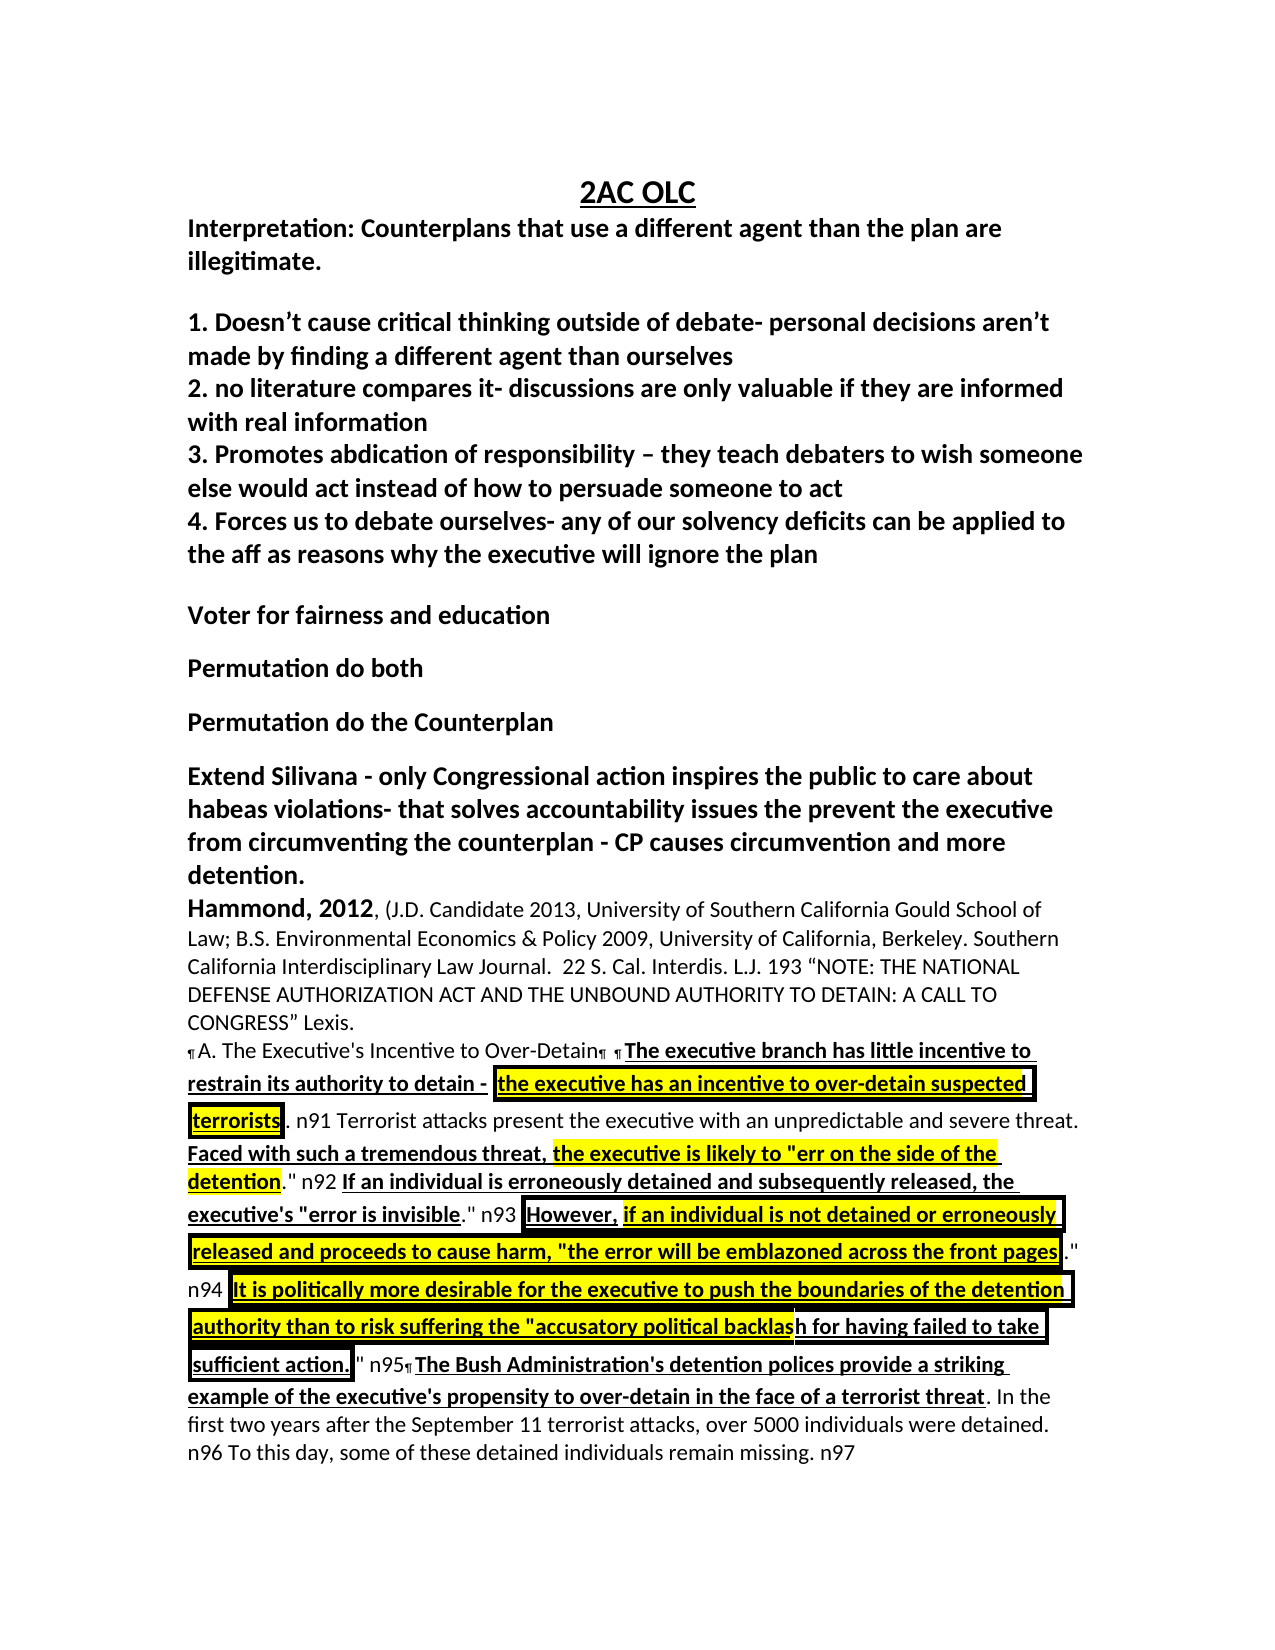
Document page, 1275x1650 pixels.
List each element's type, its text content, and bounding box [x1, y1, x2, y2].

subtitle Permutation do both [187, 652, 1087, 685]
subtitle Extend Silivana - only Congressional action inspires the public to care about habeas violations- that solves accountability issues the prevent the executive from circumventing the counterplan - CP causes circumvention and more detention. [187, 759, 1087, 891]
subtitle 2AC OLC [187, 171, 1087, 212]
text 1. Doesn’t cause critical thinking outside of debate- personal decisions aren’t made by finding a different agent than ourselves [187, 306, 1087, 372]
text Interpretation: Counterplans that use a different agent than the plan are illegitimate. [187, 212, 1087, 278]
text 2. no literature compares it- discussions are only valuable if they are informed with real information [187, 372, 1087, 438]
subtitle Permutation do the Counterplan [187, 706, 1087, 738]
text ¶ A. The Executive's Incentive to Over-Detain¶ ¶ The executive branch has little incentive to restrain its authority to detain - the executive has an incentive to over-detain suspected terrorists. n91 Terrorist attacks present the executive with an unpredictable and severe threat. Faced with such a tremendous threat, the executive is likely to "err on the side of the detention." n92 If an individual is erroneously detained and subsequently released, the executive's "error is invisible." n93 However, if an individual is not detained or erroneously released and proceeds to cause harm, "the error will be emblazoned across the front pages." n94 It is politically more desirable for the executive to push the boundaries of the detention authority than to risk suffering the "accusatory political backlash for having failed to take sufficient action." n95¶ The Bush Administration's detention polices provide a striking example of the executive's propensity to over-detain in the face of a terrorist threat. In the first two years after the September 11 terrorist attacks, over 5000 individuals were detained. n96 To this day, some of these detained individuals remain missing. n97 [187, 1037, 1087, 1466]
text 4. Forces us to debate ourselves- any of our solvency deficits can be applied to the aff as reasons why the executive will ignore the plan [187, 504, 1087, 570]
text 3. Promotes abdication of responsibility – they teach debaters to wish someone else would act instead of how to persuade someone to act [187, 438, 1087, 504]
text Voter for fairness and education [187, 598, 1087, 631]
text Hammond, 2012, (J.D. Candidate 2013, University of Southern California Gould School of Law; B.S. Environmental Economics & Policy 2009, University of California, Berkeley. Southern California Interdisciplinary Law Journal. 22 S. Cal. Interdis. L.J. 193 “NOTE: THE NATIONAL DEFENSE AUTHORIZATION ACT AND THE UNBOUND AUTHORITY TO DETAIN: A CALL TO CONGRESS” Lexis. [187, 891, 1087, 1037]
